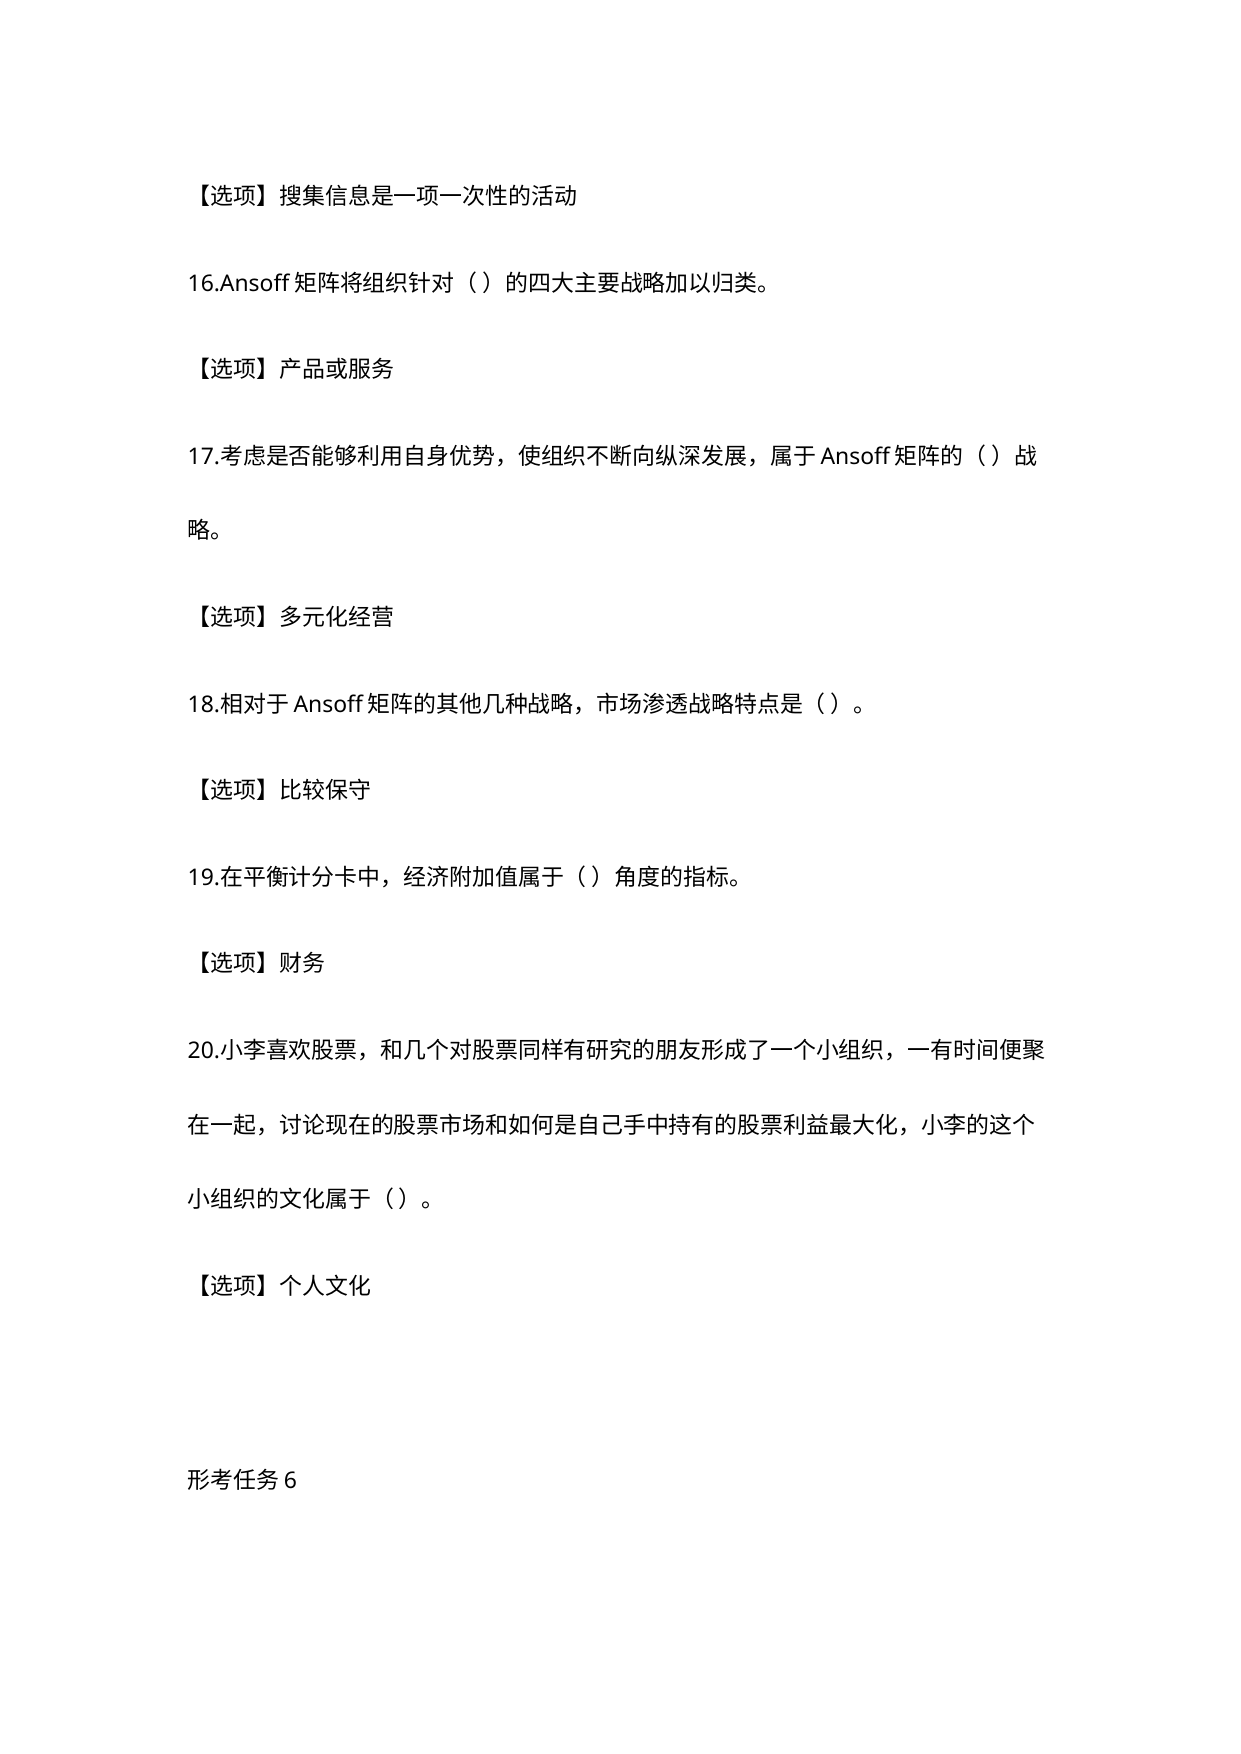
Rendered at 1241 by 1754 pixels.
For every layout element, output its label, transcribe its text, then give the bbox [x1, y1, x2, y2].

text 18.相对于Ansoff矩阵的其他几种战略，市场渗透战略特点是（ ）。 [187, 669, 1053, 734]
text 【选项】比较保守 [187, 756, 1053, 821]
text 20.小李喜欢股票，和几个对股票同样有研究的朋友形成了一个小组织，一有时间便聚在一起，讨论现在的股票市场和如何是自己手中持有的股票利益最大化，小李的这个小组织的文化属于（ ）。 [187, 1016, 1053, 1230]
text 【选项】财务 [187, 929, 1053, 994]
text 【选项】多元化经营 [187, 583, 1053, 648]
text 【选项】搜集信息是一项一次性的活动 [187, 162, 1053, 227]
text 16.Ansoff矩阵将组织针对（ ）的四大主要战略加以归类。 [187, 248, 1053, 313]
text 形考任务6 [187, 1446, 1053, 1511]
text 17.考虑是否能够利用自身优势，使组织不断向纵深发展，属于Ansoff矩阵的（ ）战略。 [187, 422, 1053, 561]
text 19.在平衡计分卡中，经济附加值属于（ ）角度的指标。 [187, 843, 1053, 908]
text 【选项】个人文化 [187, 1252, 1053, 1317]
text 【选项】产品或服务 [187, 335, 1053, 400]
